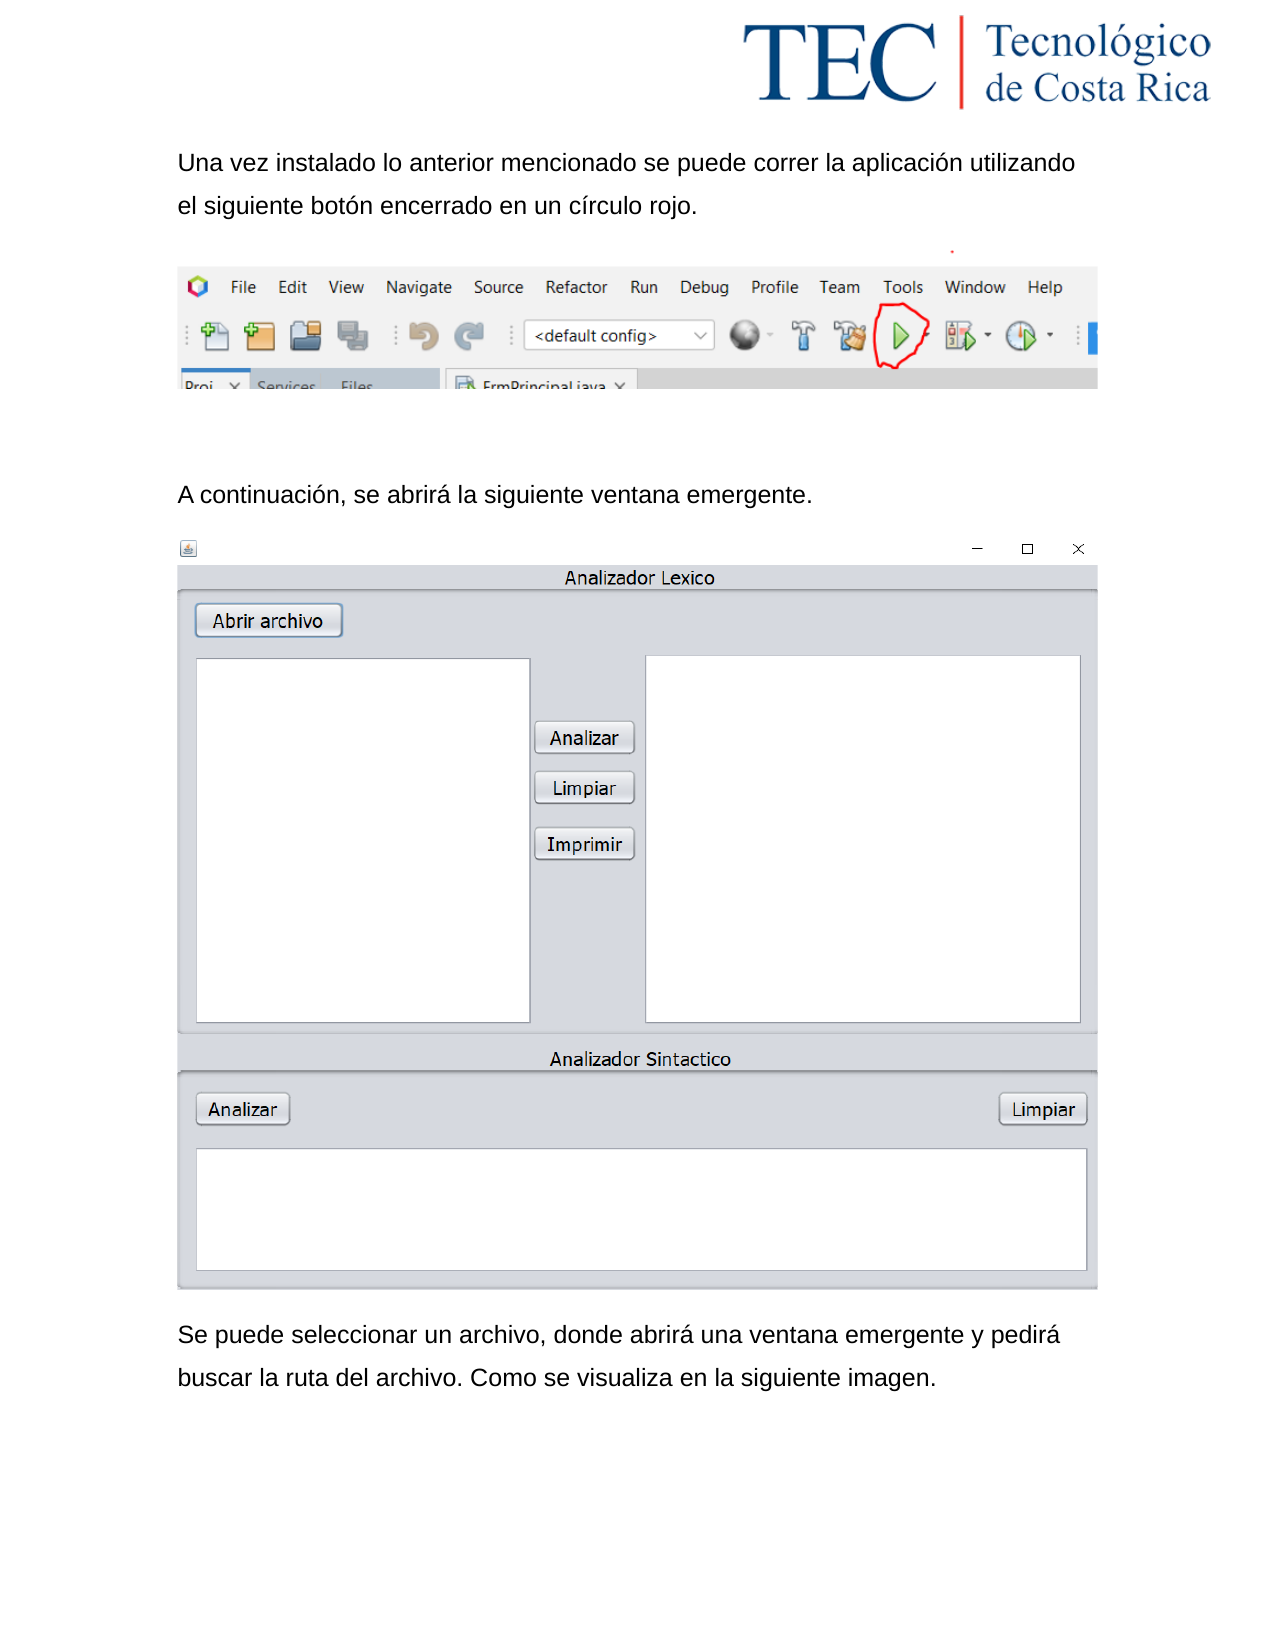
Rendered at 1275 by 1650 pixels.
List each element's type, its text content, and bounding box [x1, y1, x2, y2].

text Se puede seleccionar un archivo, donde abrirá una ventana emergente y pedirá buscar la ruta del archivo. Como se visualiza en la siguiente imagen. [177, 1320, 1098, 1392]
picture [742, 0, 1212, 126]
picture [177, 539, 1098, 1290]
picture [177, 250, 1098, 389]
text A continuación, se abrirá la siguiente ventana emergente. [177, 480, 1098, 509]
text Una vez instalado lo anterior mencionado se puede correr la aplicación utilizando el siguiente botón encerrado en un círculo rojo. [177, 148, 1098, 219]
